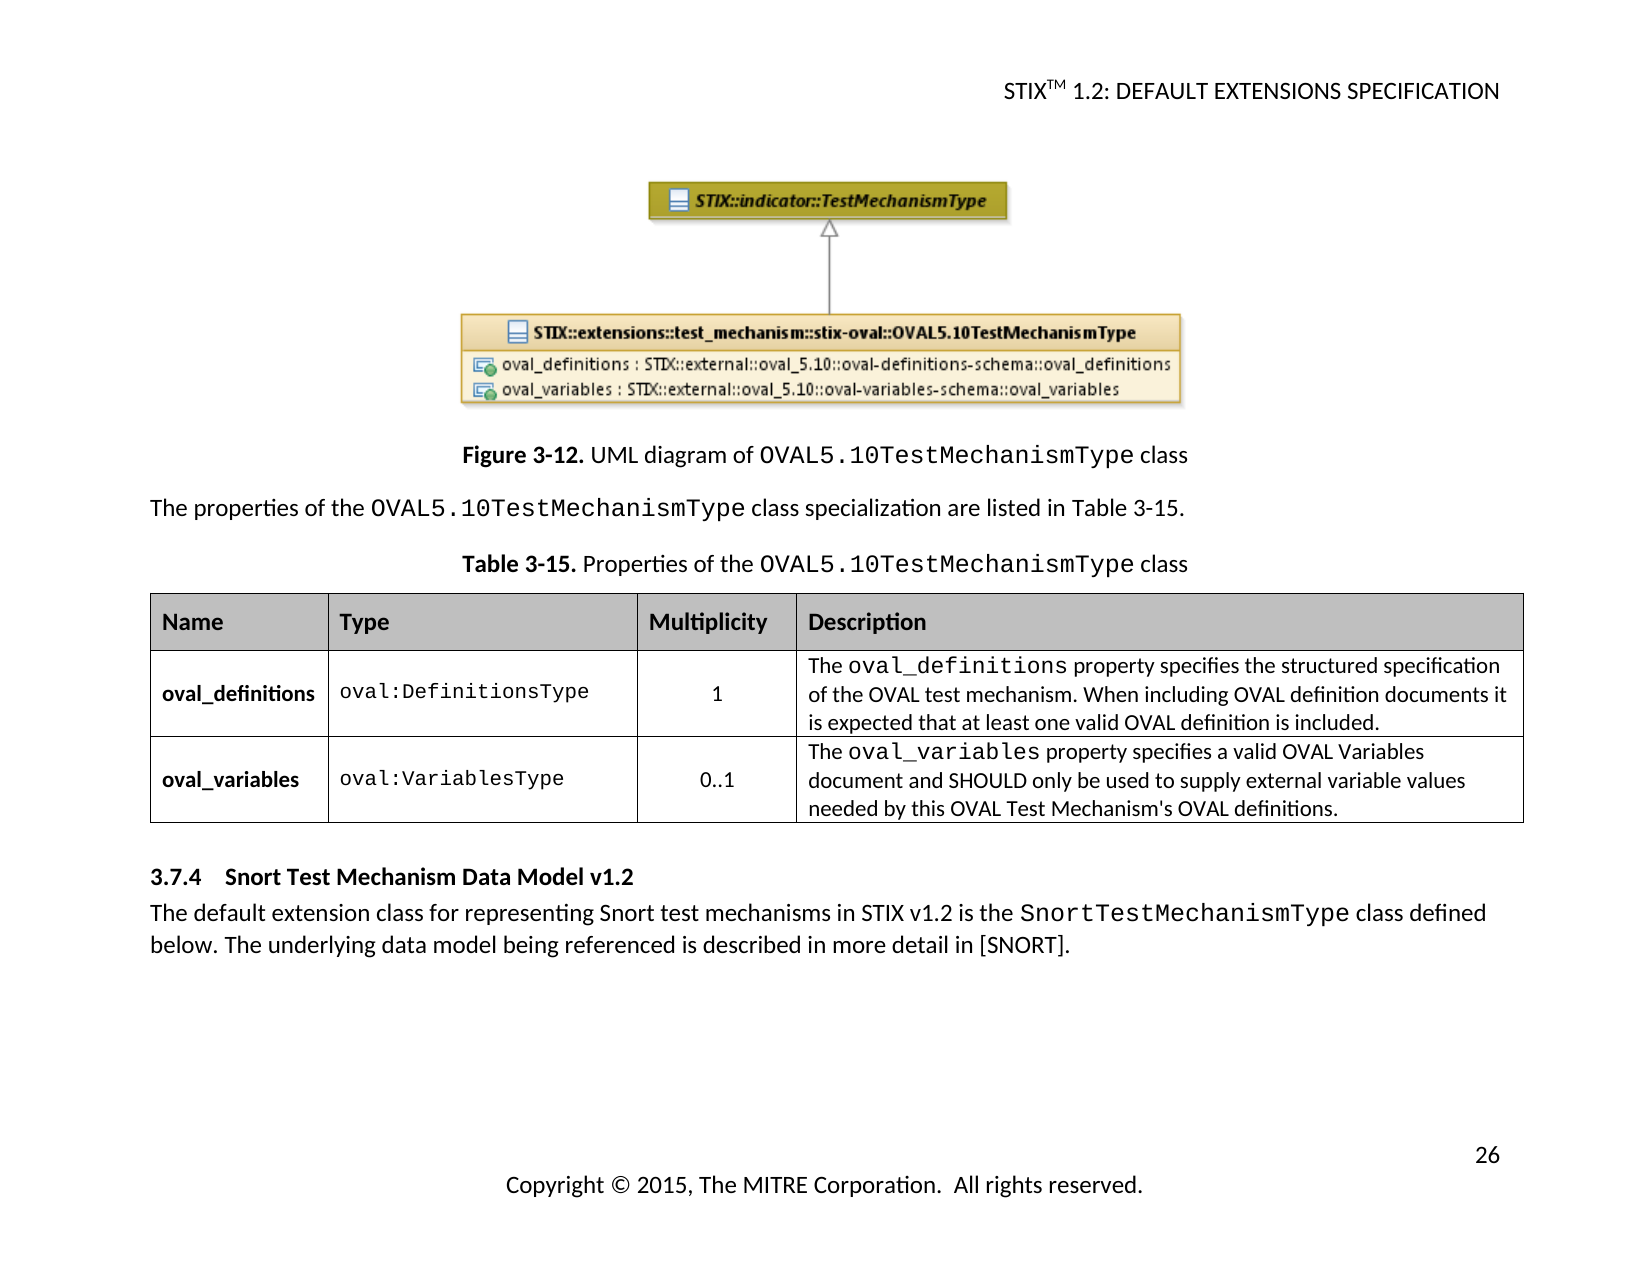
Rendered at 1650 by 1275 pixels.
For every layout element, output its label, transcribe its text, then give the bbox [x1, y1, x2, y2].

table_cell oval:VariablesType [329, 737, 637, 822]
table_cell 0..1 [638, 737, 796, 822]
table_cell oval:DefinitionsType [329, 651, 637, 736]
table_cell oval_definitions [151, 651, 328, 736]
table_cell The oval_definitions property specifies the structured specification of the OVAL test mechanism. When including OVAL definition documents it is expected that at least one valid OVAL definition is included. [797, 651, 1523, 736]
picture [447, 168, 1203, 427]
table_cell oval_variables [151, 737, 328, 822]
table_cell The oval_variables property specifies a valid OVAL Variables document and SHOULD only be used to supply external variable values needed by this OVAL Test Mechanism's OVAL definitions. [797, 737, 1523, 822]
table_header Type [329, 594, 637, 650]
text The default extension class for representing Snort test mechanisms in STIX v1.2 is the SnortTestMechanismType class defined below. The underlying data model being referenced is described in more detail in [SNORT]. [150, 897, 1500, 960]
subtitle Snort Test Mechanism Data Model v1.2 [150, 861, 1500, 891]
table_header Multiplicity [638, 594, 796, 650]
table_header Description [797, 594, 1523, 650]
table_cell 1 [638, 651, 796, 736]
table_header Name [151, 594, 328, 650]
